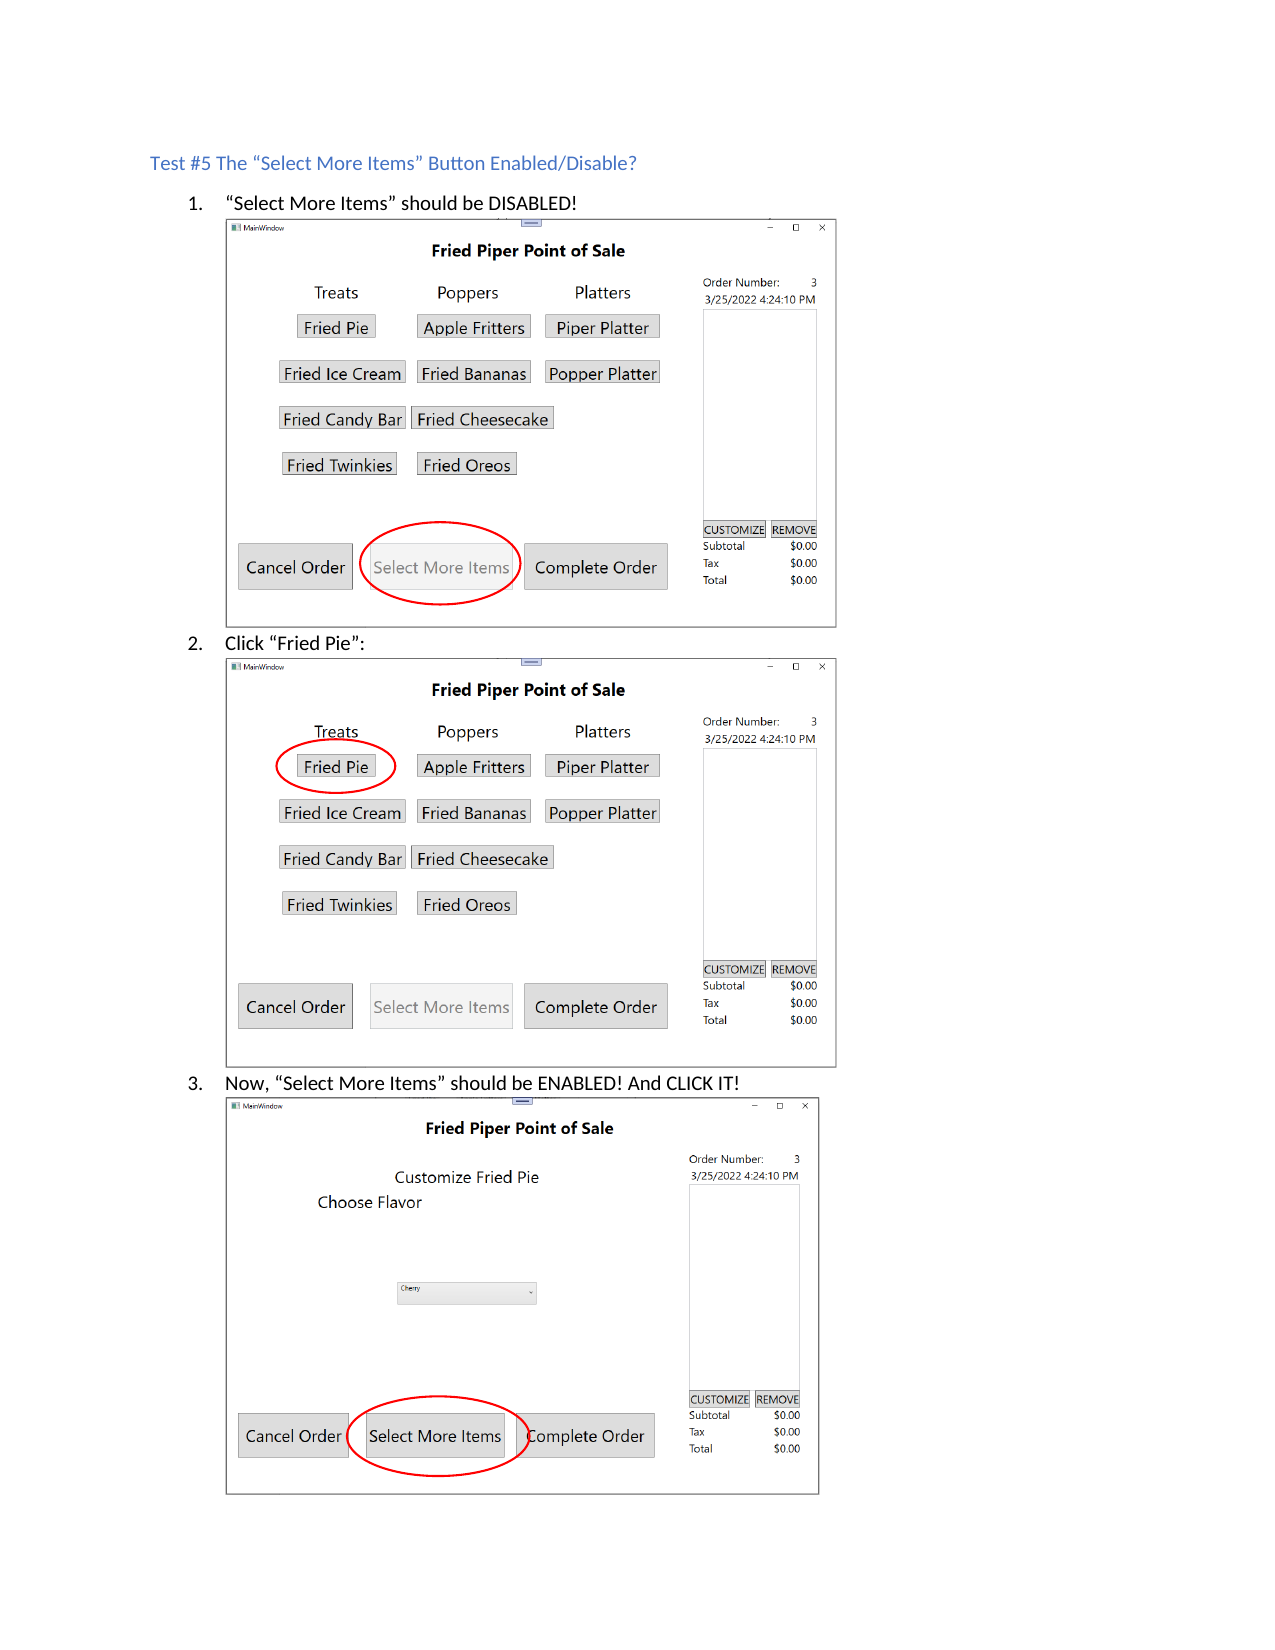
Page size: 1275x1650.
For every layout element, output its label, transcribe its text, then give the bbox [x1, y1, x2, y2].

list Now, “Select More Items” should be ENABLED! And CLICK IT! [187, 1070, 1125, 1095]
picture [225, 1097, 820, 1495]
picture [225, 658, 837, 1068]
text Test #5 The “Select More Items” Button Enabled/Disable? [150, 150, 1125, 175]
picture [225, 218, 837, 628]
list “Select More Items” should be DISABLED! [187, 190, 1125, 216]
list Click “Fried Pie”: [187, 630, 1125, 656]
